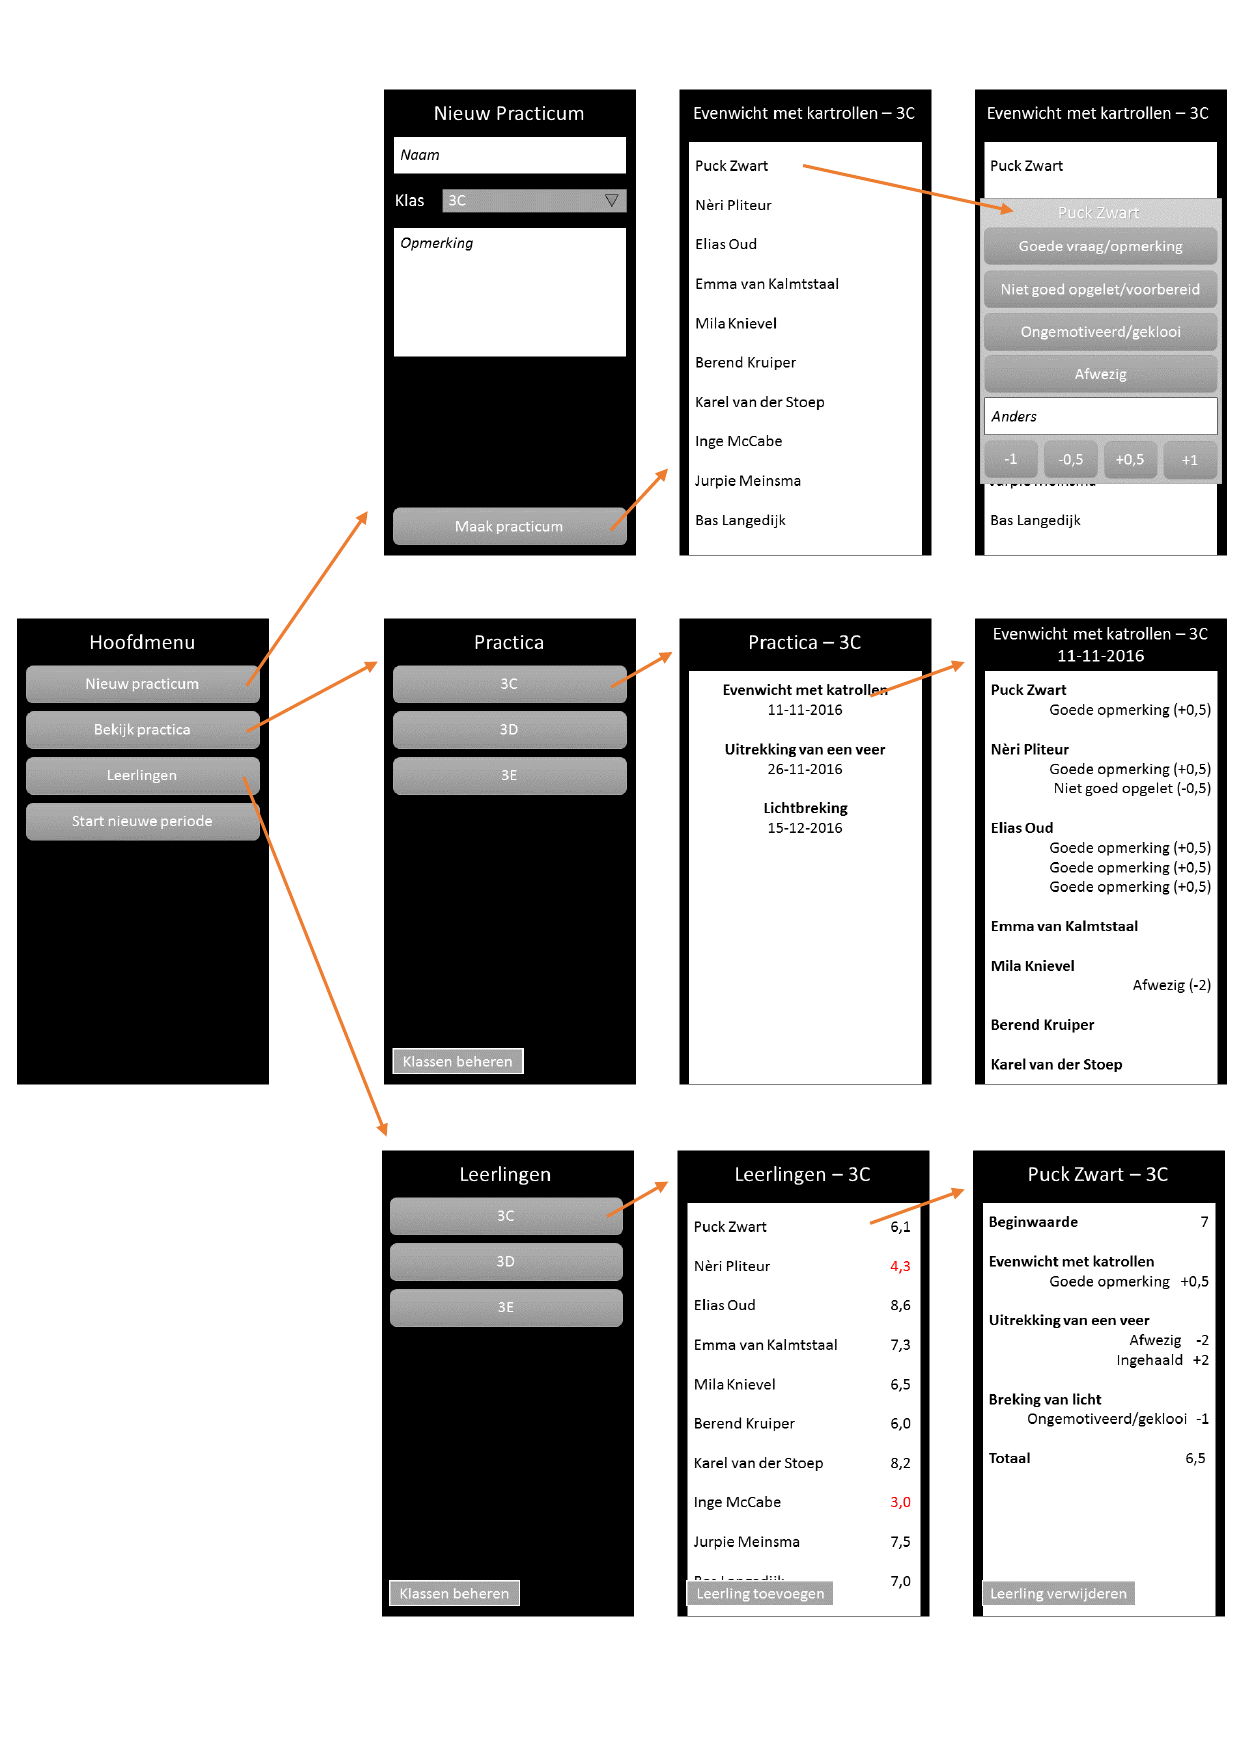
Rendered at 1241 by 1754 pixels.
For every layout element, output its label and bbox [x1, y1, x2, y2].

picture [367, 604, 1241, 1095]
picture [0, 604, 285, 1095]
picture [365, 1136, 1239, 1627]
picture [367, 75, 1241, 566]
